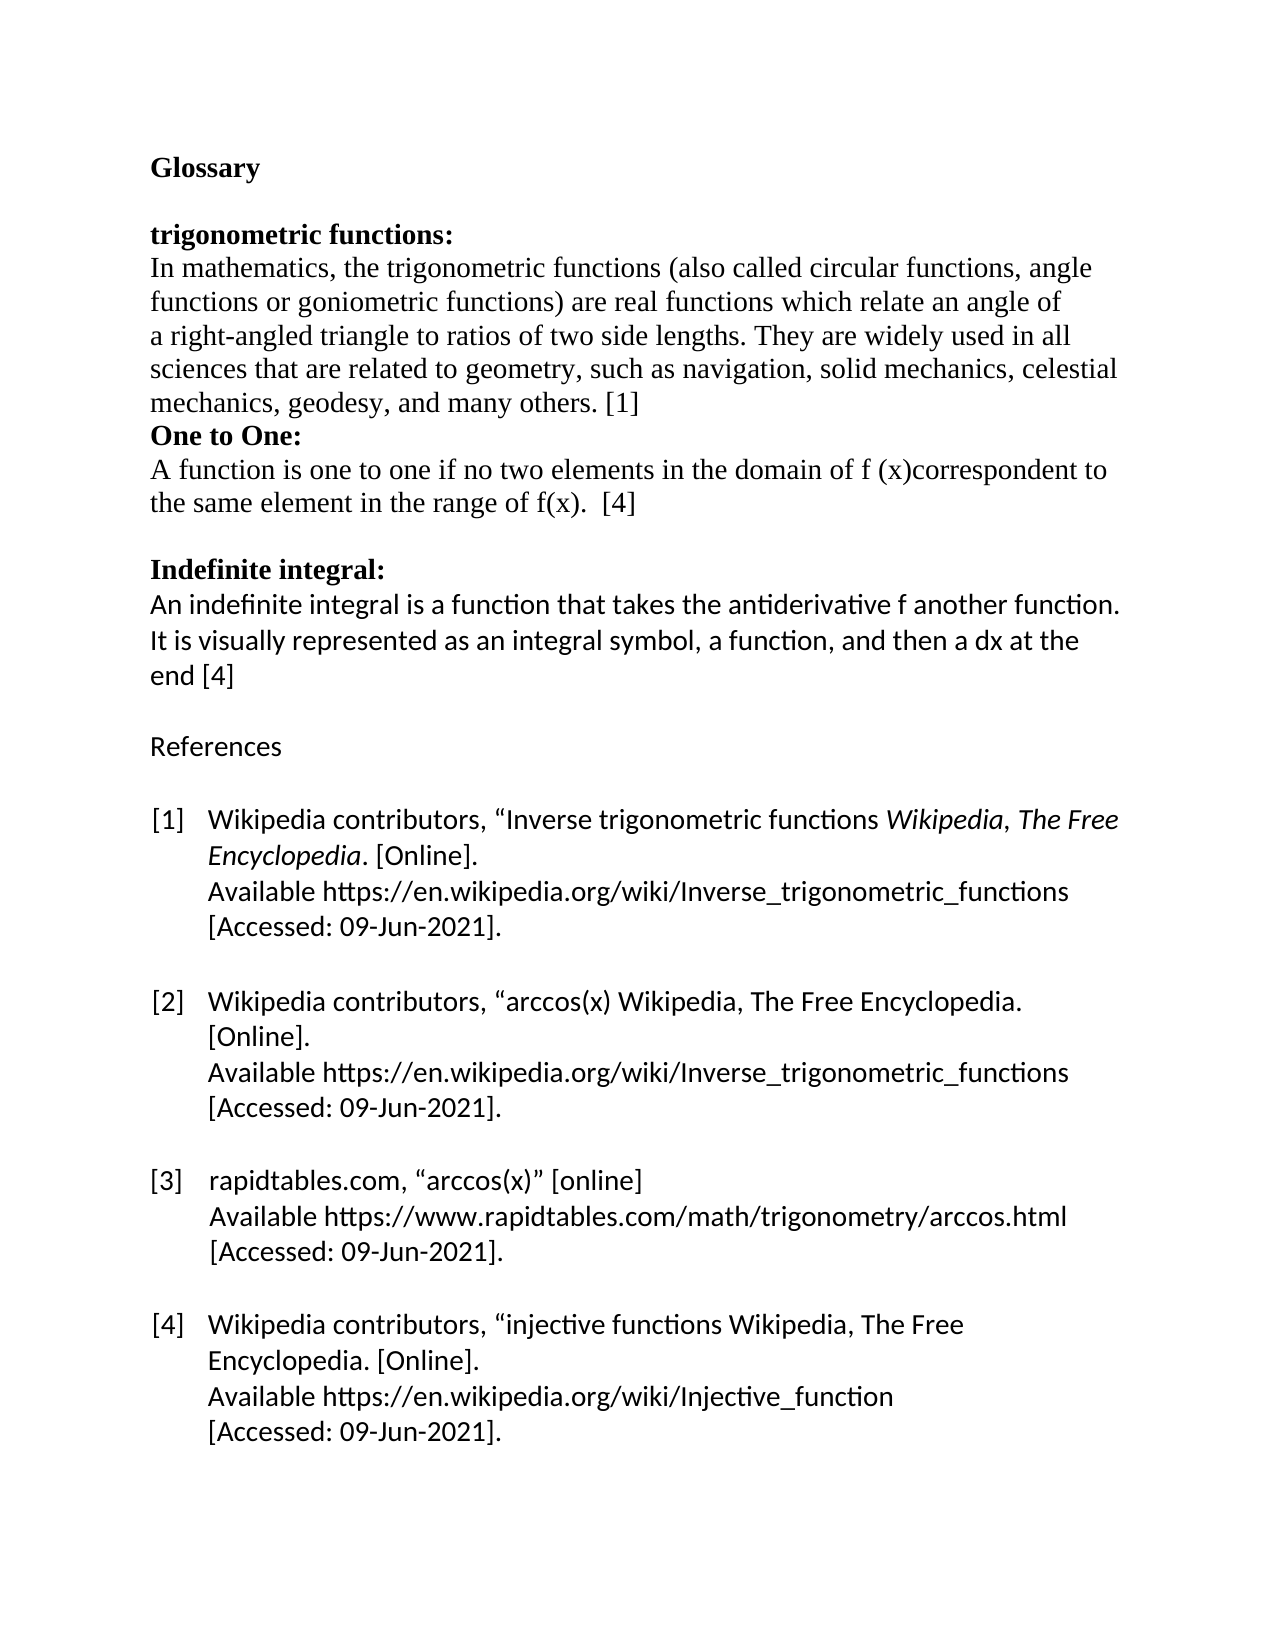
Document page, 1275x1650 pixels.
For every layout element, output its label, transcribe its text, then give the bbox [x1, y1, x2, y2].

table_header [4] [150, 1305, 206, 1486]
text [3] rapidtables.com, “arccos(x)” [online] [150, 1162, 1125, 1198]
text [Accessed: 09-Jun-2021]. [150, 1233, 1125, 1269]
text A function is one to one if no two elements in the domain of f (x)correspondent to the same element in the range of f(x). [4] [150, 452, 1125, 519]
text References [150, 728, 1125, 764]
table_header Wikipedia contributors, “injective functions Wikipedia, The Free Encyclopedia. [Online]. Available https://en.wikipedia.org/wiki/Injective_function [Accessed: 09-Jun-2021]. [206, 1305, 1124, 1486]
text trigonometric functions: [444, 217, 1125, 251]
text Available https://www.rapidtables.com/math/trigonometry/arccos.html [150, 1198, 1125, 1233]
table_cell Wikipedia contributors, “arccos(x) Wikipedia, The Free Encyclopedia. [Online]. Available https://en.wikipedia.org/wiki/Inverse_trigonometric_functions [Accessed: 09-Jun-2021]. [206, 981, 1124, 1162]
text An indefinite integral is a function that takes the antiderivative f another function. It is visually represented as an integral symbol, a function, and then a dx at the end [4] [150, 586, 1125, 693]
table_cell [2] [150, 981, 206, 1162]
text Glossary [150, 150, 1125, 183]
text One to One: [150, 418, 1125, 452]
text Indefinite integral: [150, 552, 1125, 586]
table_header [1] [150, 800, 206, 981]
table_header Wikipedia contributors, “Inverse trigonometric functions Wikipedia, The Free Encyclopedia. [Online]. Available https://en.wikipedia.org/wiki/Inverse_trigonometric_functions [Accessed: 09-Jun-2021]. [206, 800, 1124, 981]
text In mathematics, the trigonometric functions (also called circular functions, angle functions or goniometric functions) are real functions which relate an angle of a right-angled triangle to ratios of two side lengths. They are widely used in all sciences that are related to geometry, such as navigation, solid mechanics, celestial mechanics, geodesy, and many others. [1] [150, 251, 1125, 418]
